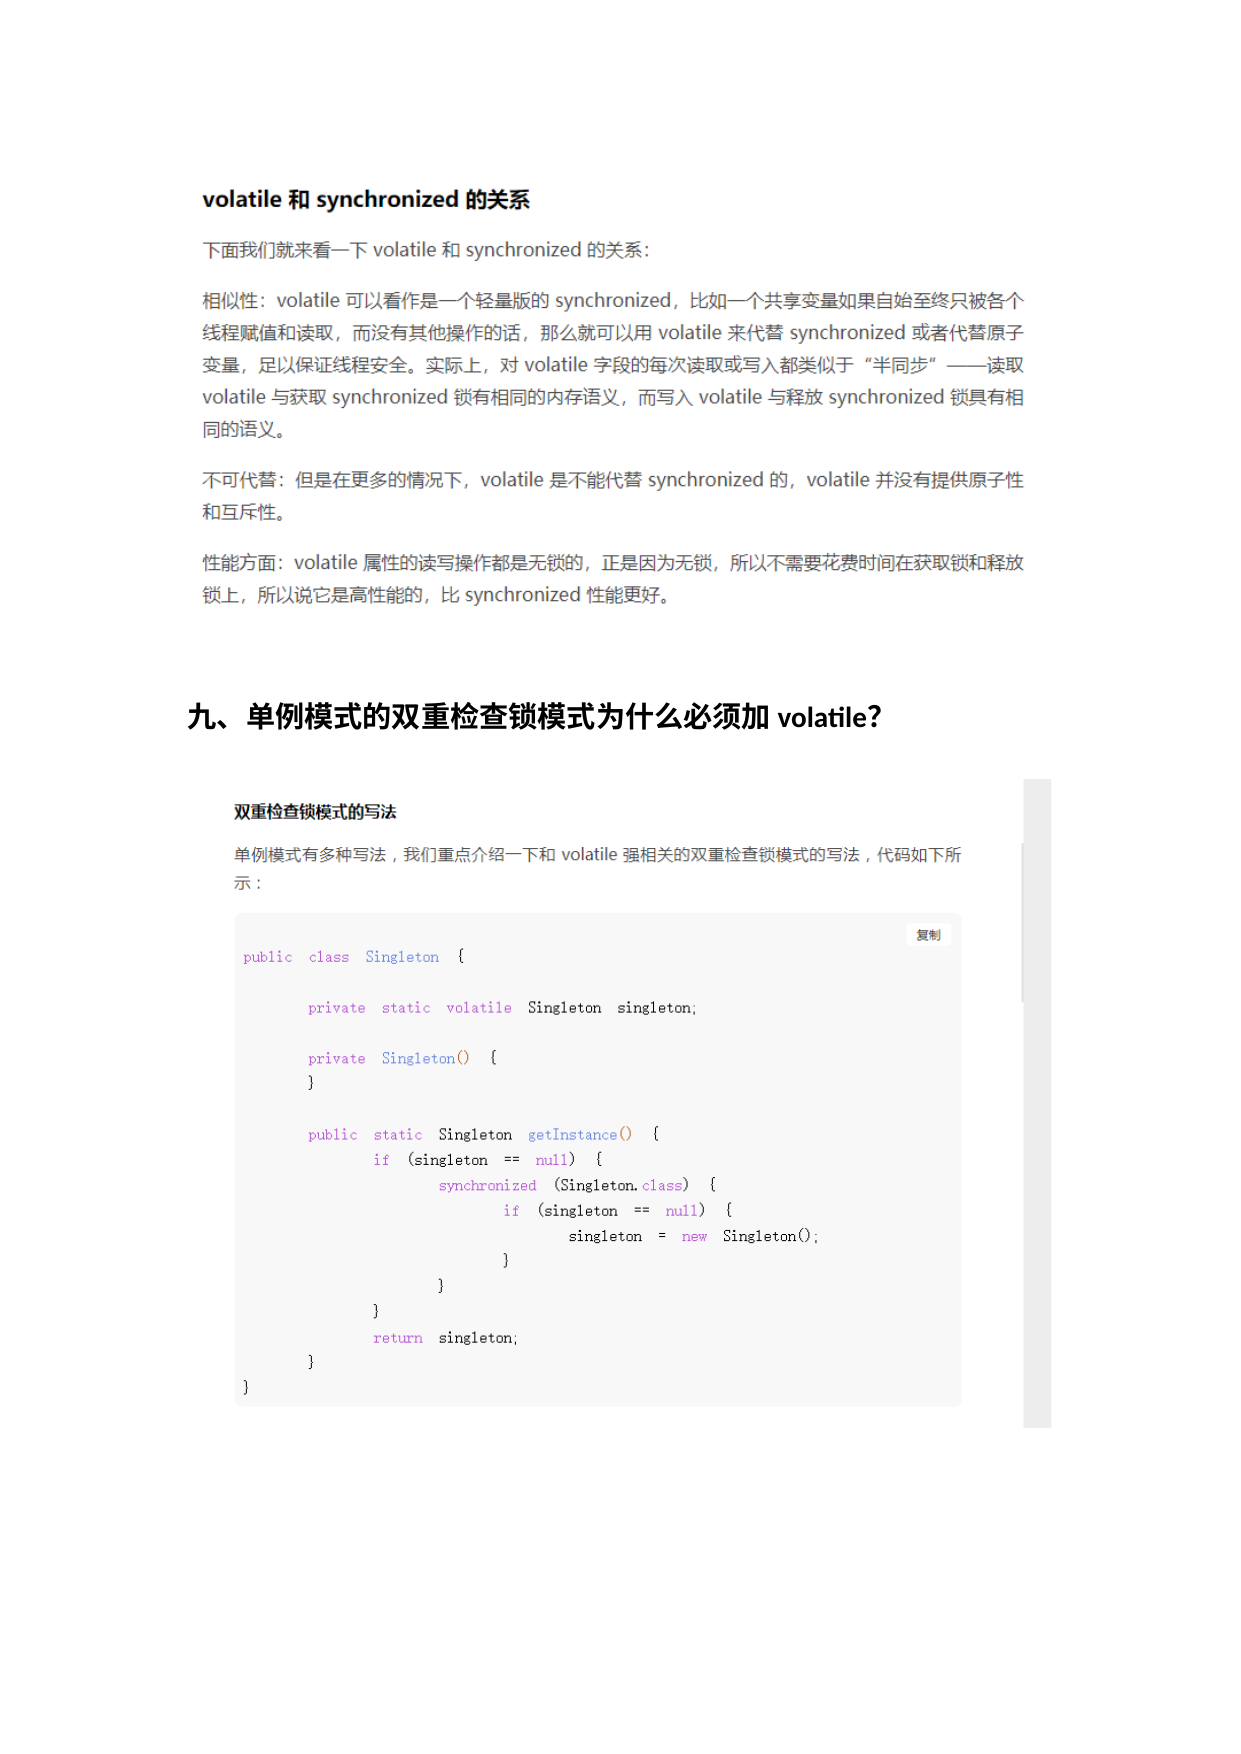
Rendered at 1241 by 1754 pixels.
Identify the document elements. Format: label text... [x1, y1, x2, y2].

picture [187, 162, 1053, 622]
list 单例模式的双重检查锁模式为什么必须加 volatile？ [187, 682, 1053, 747]
picture [187, 779, 1052, 1428]
